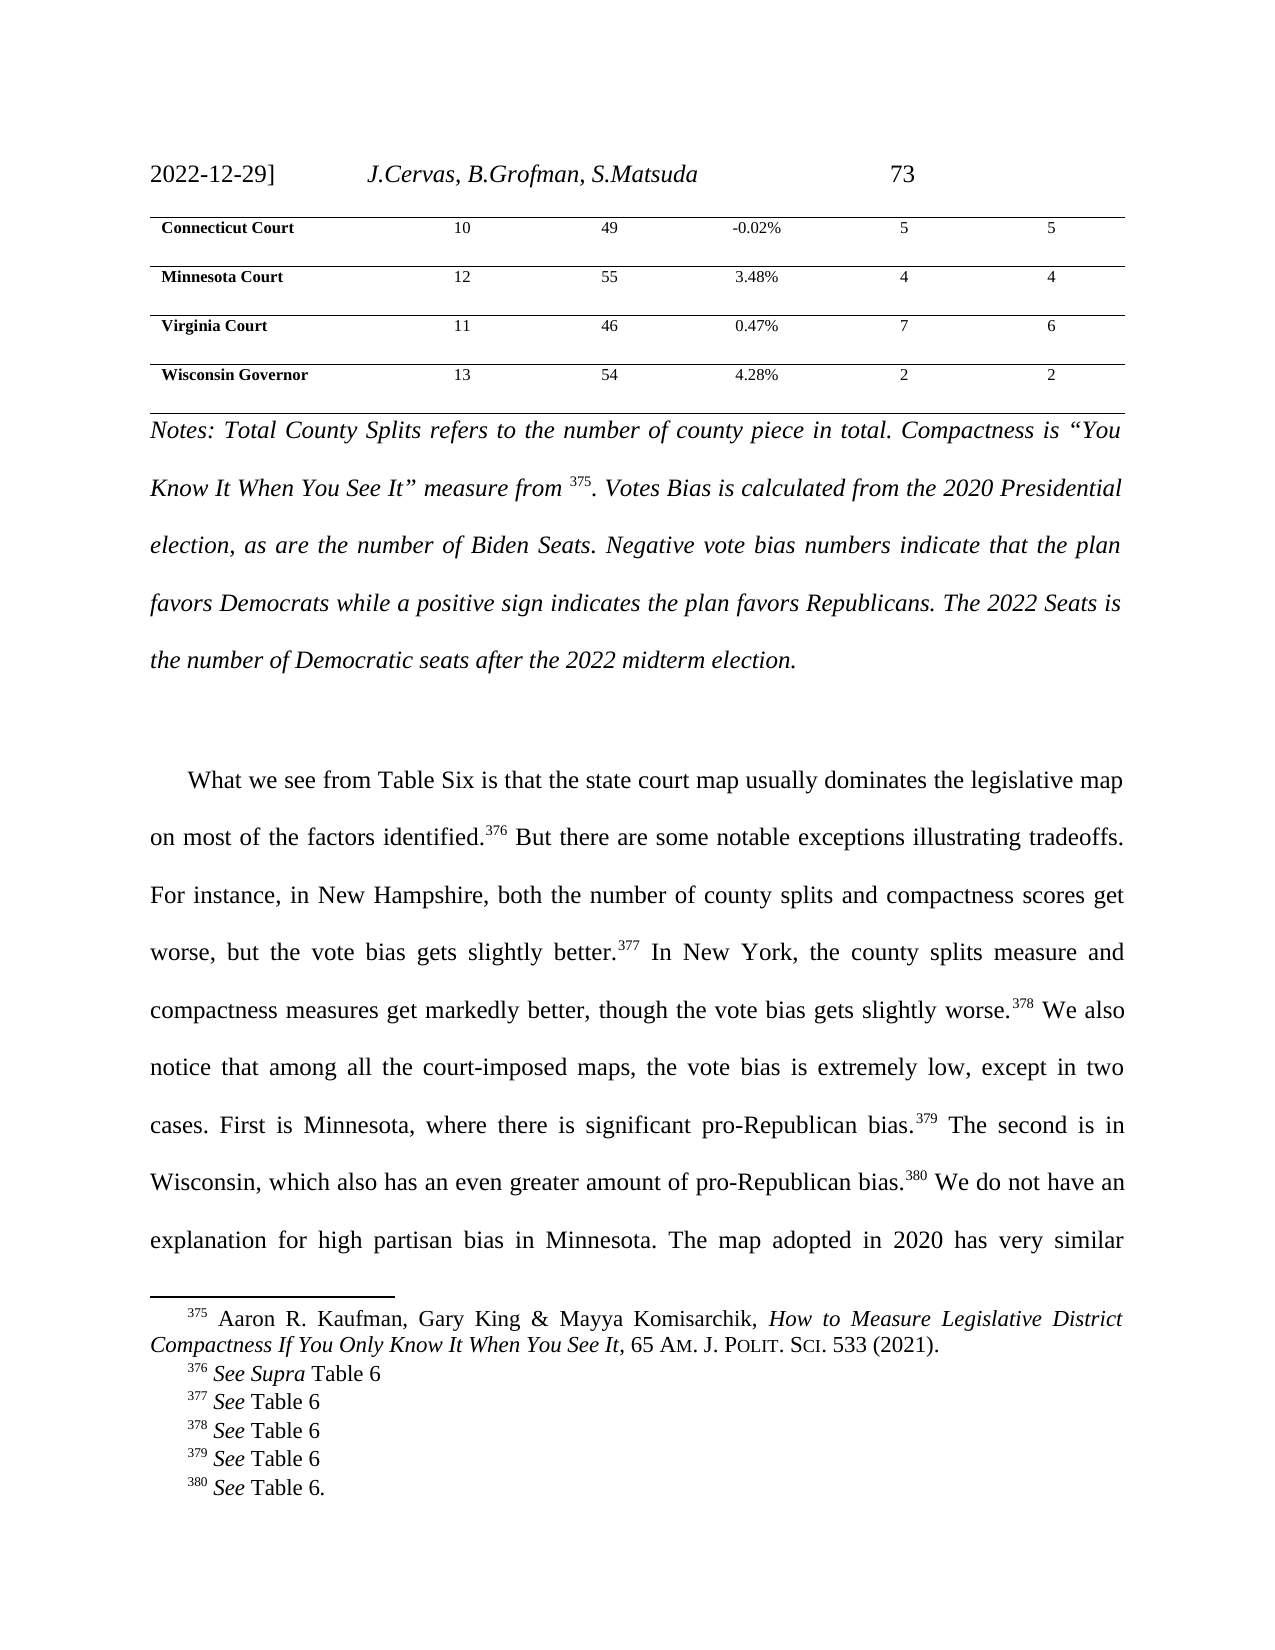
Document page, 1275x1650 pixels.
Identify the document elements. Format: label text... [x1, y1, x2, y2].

table_cell 13 [389, 365, 536, 412]
table_cell 5 [978, 218, 1125, 266]
text Notes: Total County Splits refers to the number of county piece in total. Compactness is “You Know It When You See It” measure from . Votes Bias is calculated from the 2020 Presidential election, as are the number of Biden Seats. Negative vote bias numbers indicate that the plan favors Democrats while a positive sign indicates the plan favors Republicans. The 2022 Seats is the number of Democratic seats after the 2022 midterm election. [150, 416, 1125, 674]
table_cell 49 [536, 218, 683, 266]
table_cell 2 [830, 365, 977, 412]
table_cell 2 [978, 365, 1125, 412]
table_cell Connecticut Court [150, 218, 388, 266]
table_cell Virginia Court [150, 316, 388, 363]
table_cell 12 [389, 267, 536, 315]
table_cell Minnesota Court [150, 267, 388, 315]
table_cell 0.47% [683, 316, 830, 363]
table_cell 4 [830, 267, 977, 315]
table_cell -0.02% [683, 218, 830, 266]
table_cell 4 [978, 267, 1125, 315]
table_cell 54 [536, 365, 683, 412]
table_cell 46 [536, 316, 683, 363]
table_cell 6 [978, 316, 1125, 363]
table_cell 7 [830, 316, 977, 363]
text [150, 765, 1125, 1253]
table_cell 11 [389, 316, 536, 363]
table_cell 4.28% [683, 365, 830, 412]
table_cell Wisconsin Governor [150, 365, 388, 412]
table_cell 55 [536, 267, 683, 315]
table_cell 3.48% [683, 267, 830, 315]
table_cell 5 [830, 218, 977, 266]
table_cell 10 [389, 218, 536, 266]
